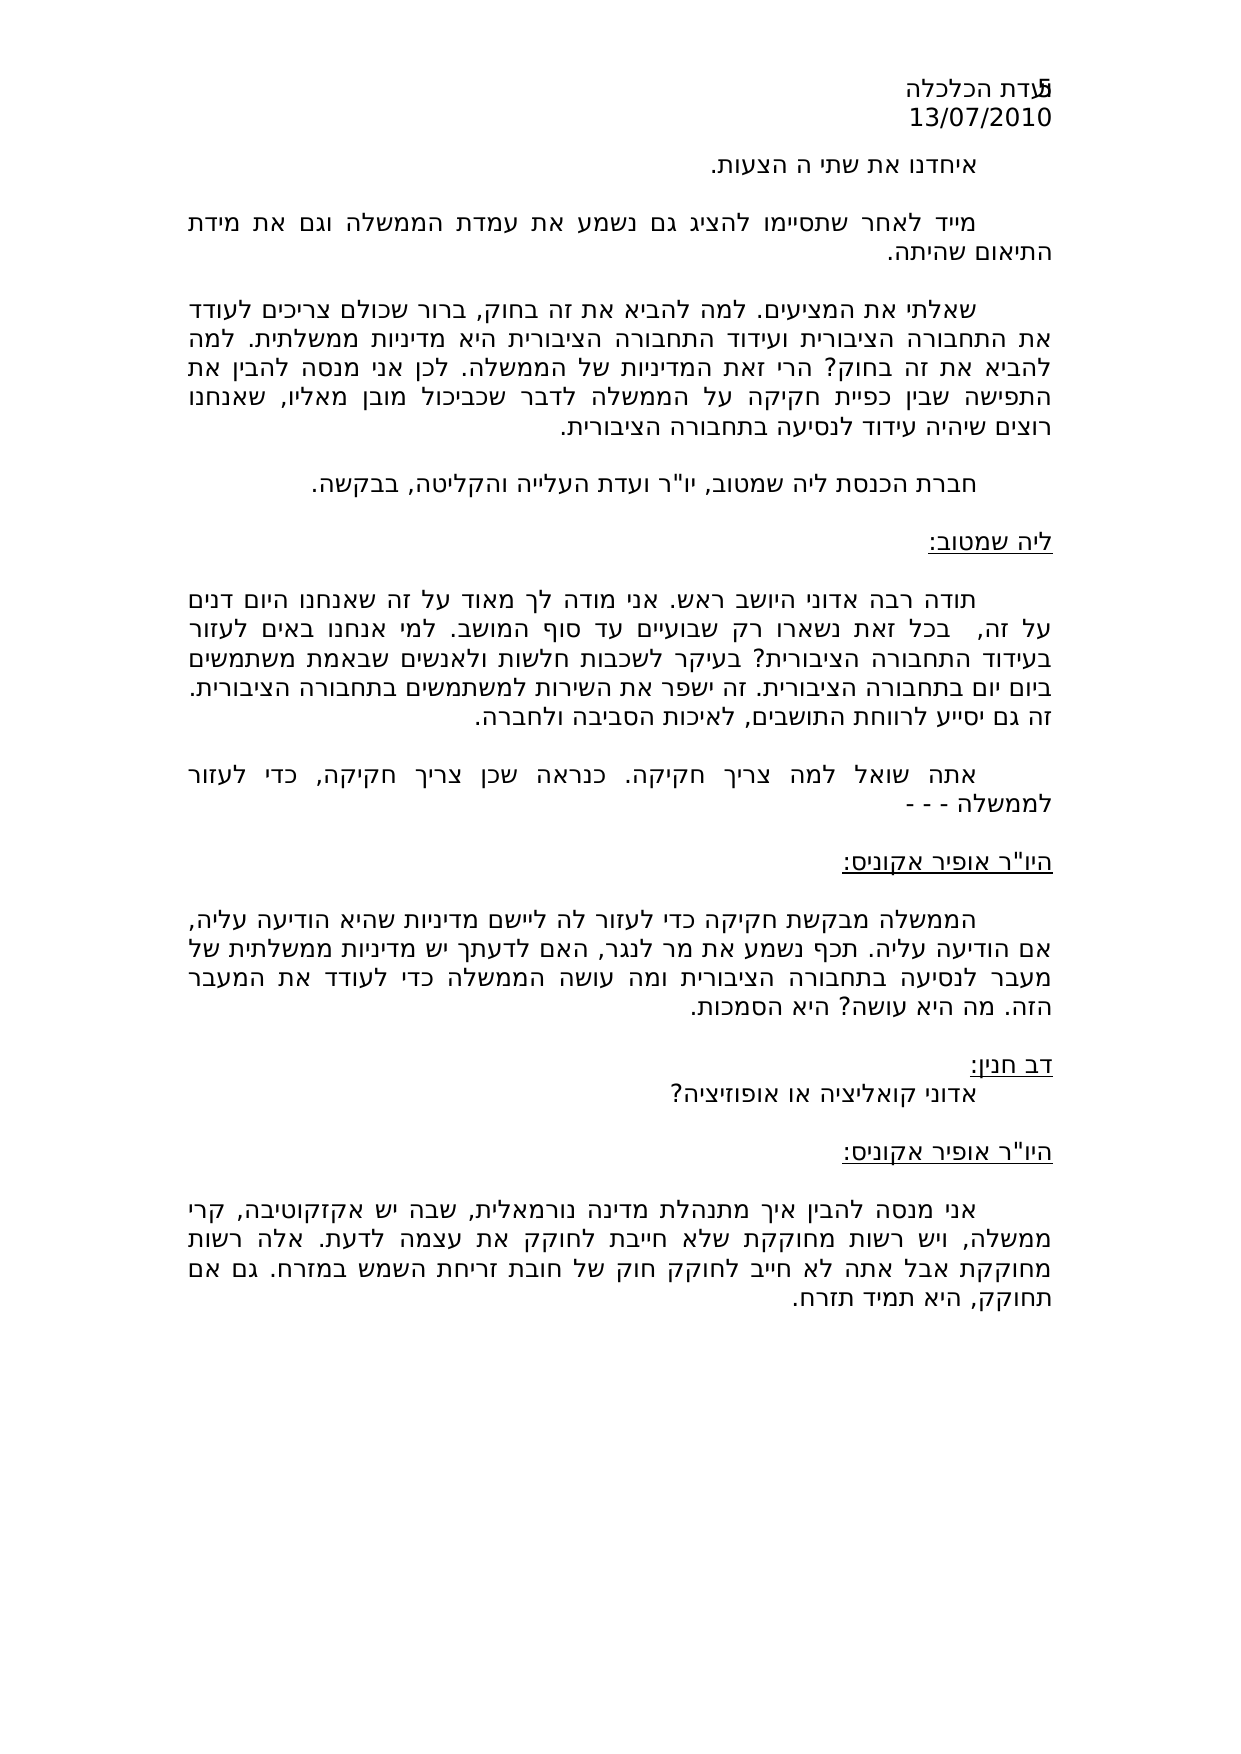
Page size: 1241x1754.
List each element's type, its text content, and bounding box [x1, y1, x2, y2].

text שאלתי את המציעים. למה להביא את זה בחוק, ברור שכולם צריכים לעודד את התחבורה הציבורית ועידוד התחבורה הציבורית היא מדיניות ממשלתית. למה להביא את זה בחוק? הרי זאת המדיניות של הממשלה. לכן אני מנסה להבין את התפישה שבין כפיית חקיקה על הממשלה לדבר שכביכול מובן מאליו, שאנחנו רוצים שיהיה עידוד לנסיעה בתחבורה הציבורית. [187, 295, 1053, 441]
text תודה רבה אדוני היושב ראש. אני מודה לך מאוד על זה שאנחנו היום דנים על זה, בכל זאת נשארו רק שבועיים עד סוף המושב. למי אנחנו באים לעזור בעידוד התחבורה הציבורית? בעיקר לשכבות חלשות ולאנשים שבאמת משתמשים ביום יום בתחבורה הציבורית. זה ישפר את השירות למשתמשים בתחבורה הציבורית. זה גם יסייע לרווחת התושבים, לאיכות הסביבה ולחברה. [187, 585, 1053, 731]
text היו"ר אופיר אקוניס: [187, 1137, 1053, 1167]
text איחדנו את שתי ה הצעות. [187, 150, 1053, 179]
text הממשלה מבקשת חקיקה כדי לעזור לה ליישם מדיניות שהיא הודיעה עליה, אם הודיעה עליה. תכף נשמע את מר לנגר, האם לדעתך יש מדיניות ממשלתית של מעבר לנסיעה בתחבורה הציבורית ומה עושה הממשלה כדי לעודד את המעבר הזה. מה היא עושה? היא הסמכות. [187, 905, 1053, 1022]
text חברת הכנסת ליה שמטוב, יו"ר ועדת העלייה והקליטה, בבקשה. [187, 469, 1053, 499]
text אדוני קואליציה או אופוזיציה? [187, 1079, 1053, 1109]
text מייד לאחר שתסיימו להציג גם נשמע את עמדת הממשלה וגם את מידת התיאום שהיתה. [187, 208, 1053, 266]
text דב חנין: [187, 1050, 1053, 1079]
text אתה שואל למה צריך חקיקה. כנראה שכן צריך חקיקה, כדי לעזור לממשלה - - - [187, 760, 1053, 818]
text אני מנסה להבין איך מתנהלת מדינה נורמאלית, שבה יש אקזקוטיבה, קרי ממשלה, ויש רשות מחוקקת שלא חייבת לחוקק את עצמה לדעת. אלה רשות מחוקקת אבל אתה לא חייב לחוקק חוק של חובת זריחת השמש במזרח. גם אם תחוקק, היא תמיד תזרח. [187, 1195, 1053, 1312]
text ליה שמטוב: [187, 527, 1053, 557]
text היו"ר אופיר אקוניס: [187, 847, 1053, 876]
